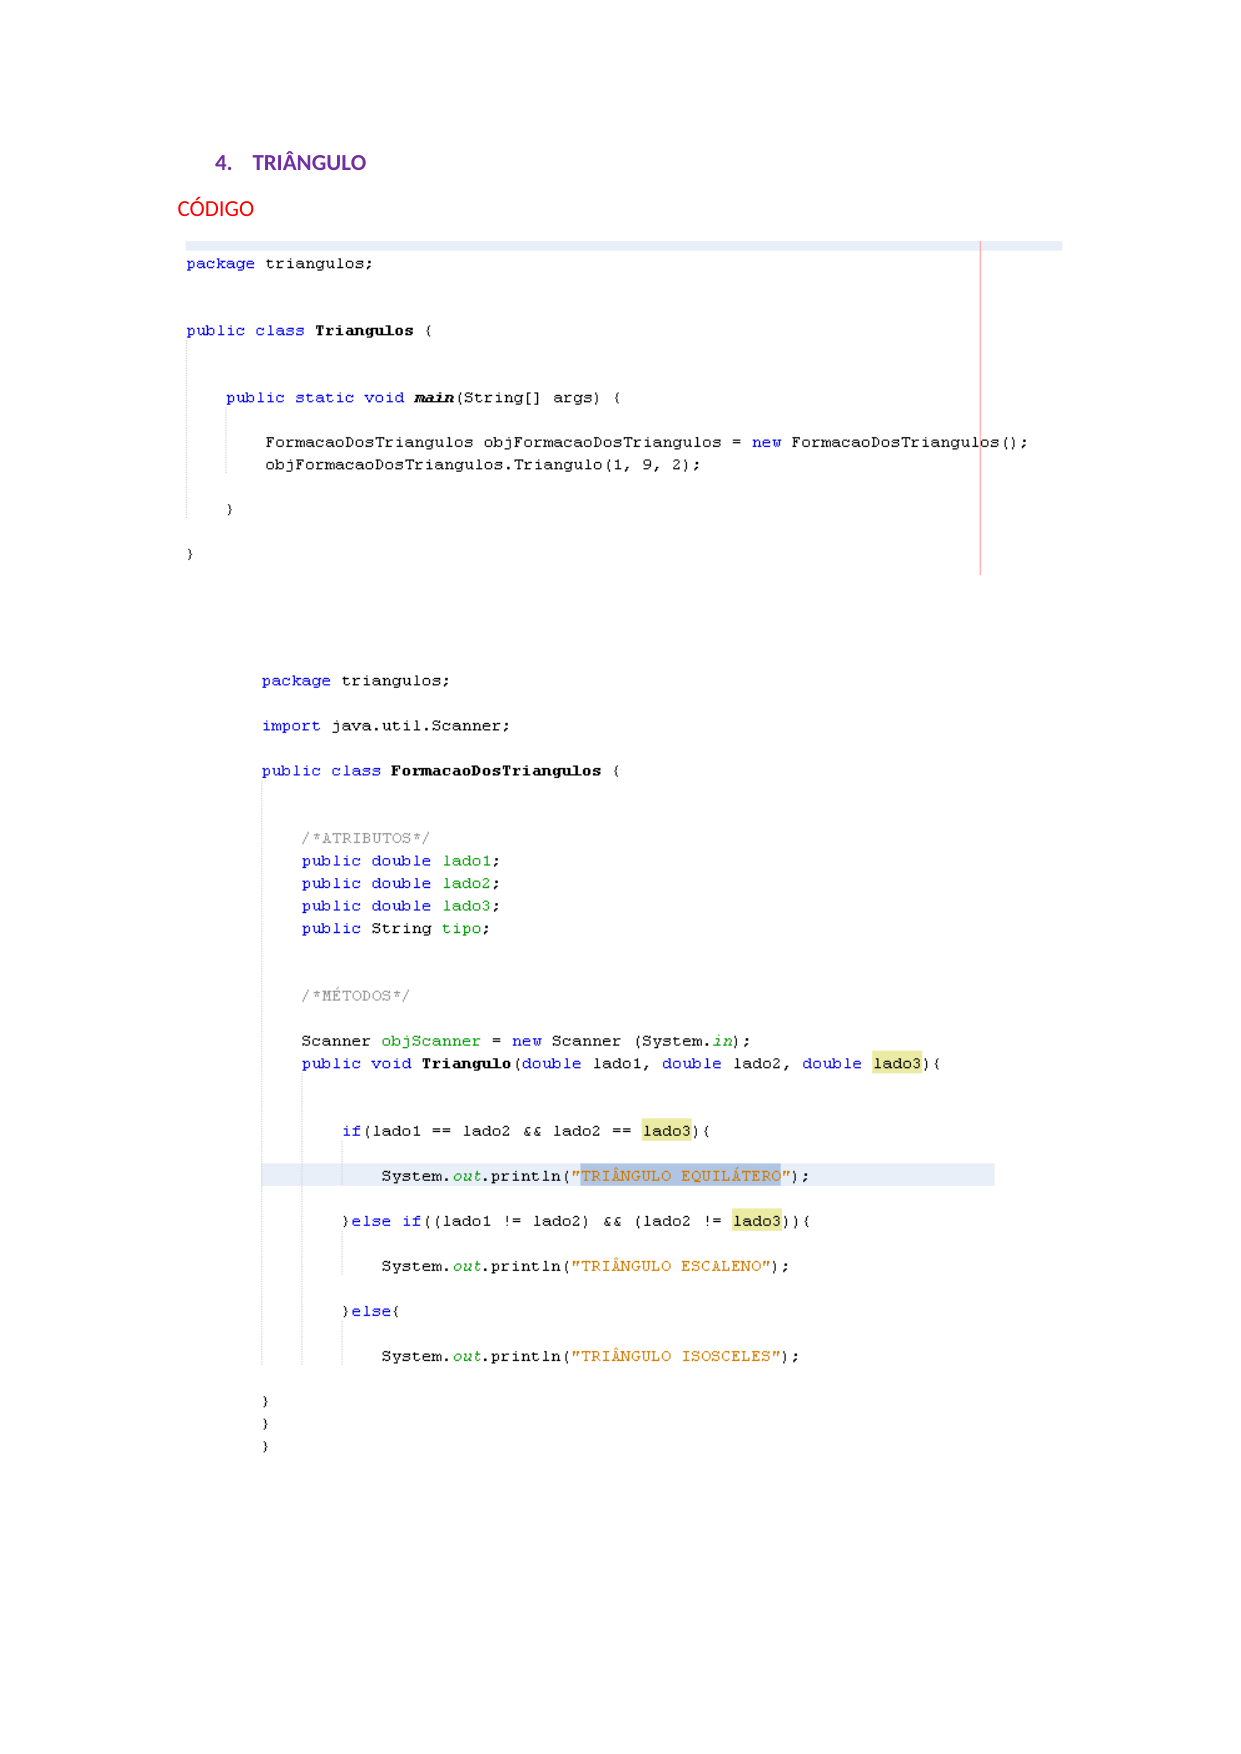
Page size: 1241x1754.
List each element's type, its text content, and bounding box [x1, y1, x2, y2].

picture [251, 663, 995, 1460]
picture [176, 241, 1063, 575]
list TRIÂNGULO [215, 148, 1063, 176]
text CÓDIGO [177, 194, 1063, 222]
